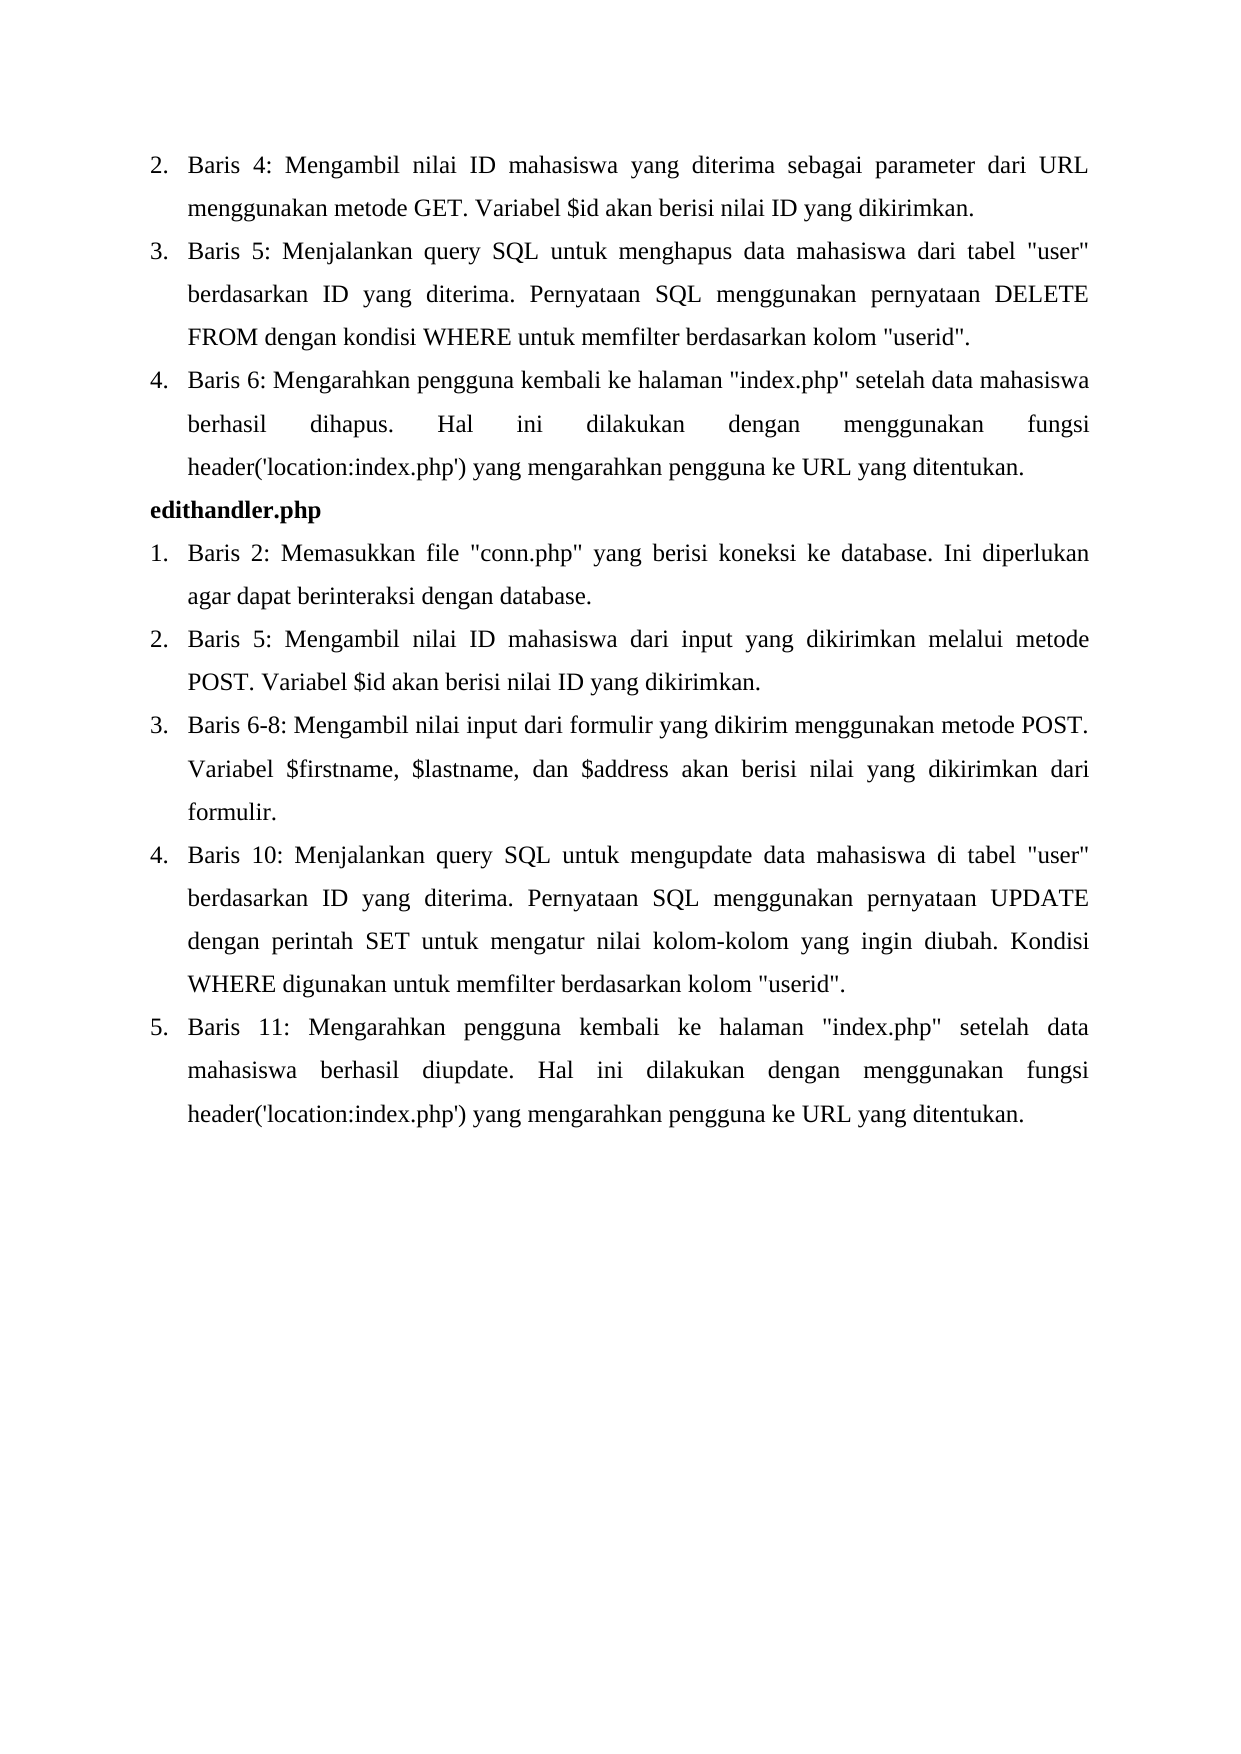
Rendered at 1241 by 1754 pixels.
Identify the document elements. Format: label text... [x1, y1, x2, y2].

list Baris 6-8: Mengambil nilai input dari formulir yang dikirim menggunakan metode POST. Variabel $firstname, $lastname, dan $address akan berisi nilai yang dikirimkan dari formulir. [150, 711, 1090, 826]
list Baris 11: Mengarahkan pengguna kembali ke halaman "index.php" setelah data mahasiswa berhasil diupdate. Hal ini dilakukan dengan menggunakan fungsi header('location:index.php') yang mengarahkan pengguna ke URL yang ditentukan. [150, 1012, 1090, 1127]
list Baris 6: Mengarahkan pengguna kembali ke halaman "index.php" setelah data mahasiswa berhasil dihapus. Hal ini dilakukan dengan menggunakan fungsi header('location:index.php') yang mengarahkan pengguna ke URL yang ditentukan. [150, 366, 1090, 481]
list edithandler.php [150, 495, 1090, 524]
list Baris 5: Menjalankan query SQL untuk menghapus data mahasiswa dari tabel "user" berdasarkan ID yang diterima. Pernyataan SQL menggunakan pernyataan DELETE FROM dengan kondisi WHERE untuk memfilter berdasarkan kolom "userid". [150, 236, 1090, 351]
list Baris 10: Menjalankan query SQL untuk mengupdate data mahasiswa di tabel "user" berdasarkan ID yang diterima. Pernyataan SQL menggunakan pernyataan UPDATE dengan perintah SET untuk mengatur nilai kolom-kolom yang ingin diubah. Kondisi WHERE digunakan untuk memfilter berdasarkan kolom "userid". [150, 840, 1090, 998]
list Baris 4: Mengambil nilai ID mahasiswa yang diterima sebagai parameter dari URL menggunakan metode GET. Variabel $id akan berisi nilai ID yang dikirimkan. [150, 150, 1090, 222]
list Baris 5: Mengambil nilai ID mahasiswa dari input yang dikirimkan melalui metode POST. Variabel $id akan berisi nilai ID yang dikirimkan. [150, 624, 1090, 696]
list Baris 2: Memasukkan file "conn.php" yang berisi koneksi ke database. Ini diperlukan agar dapat berinteraksi dengan database. [150, 538, 1090, 610]
